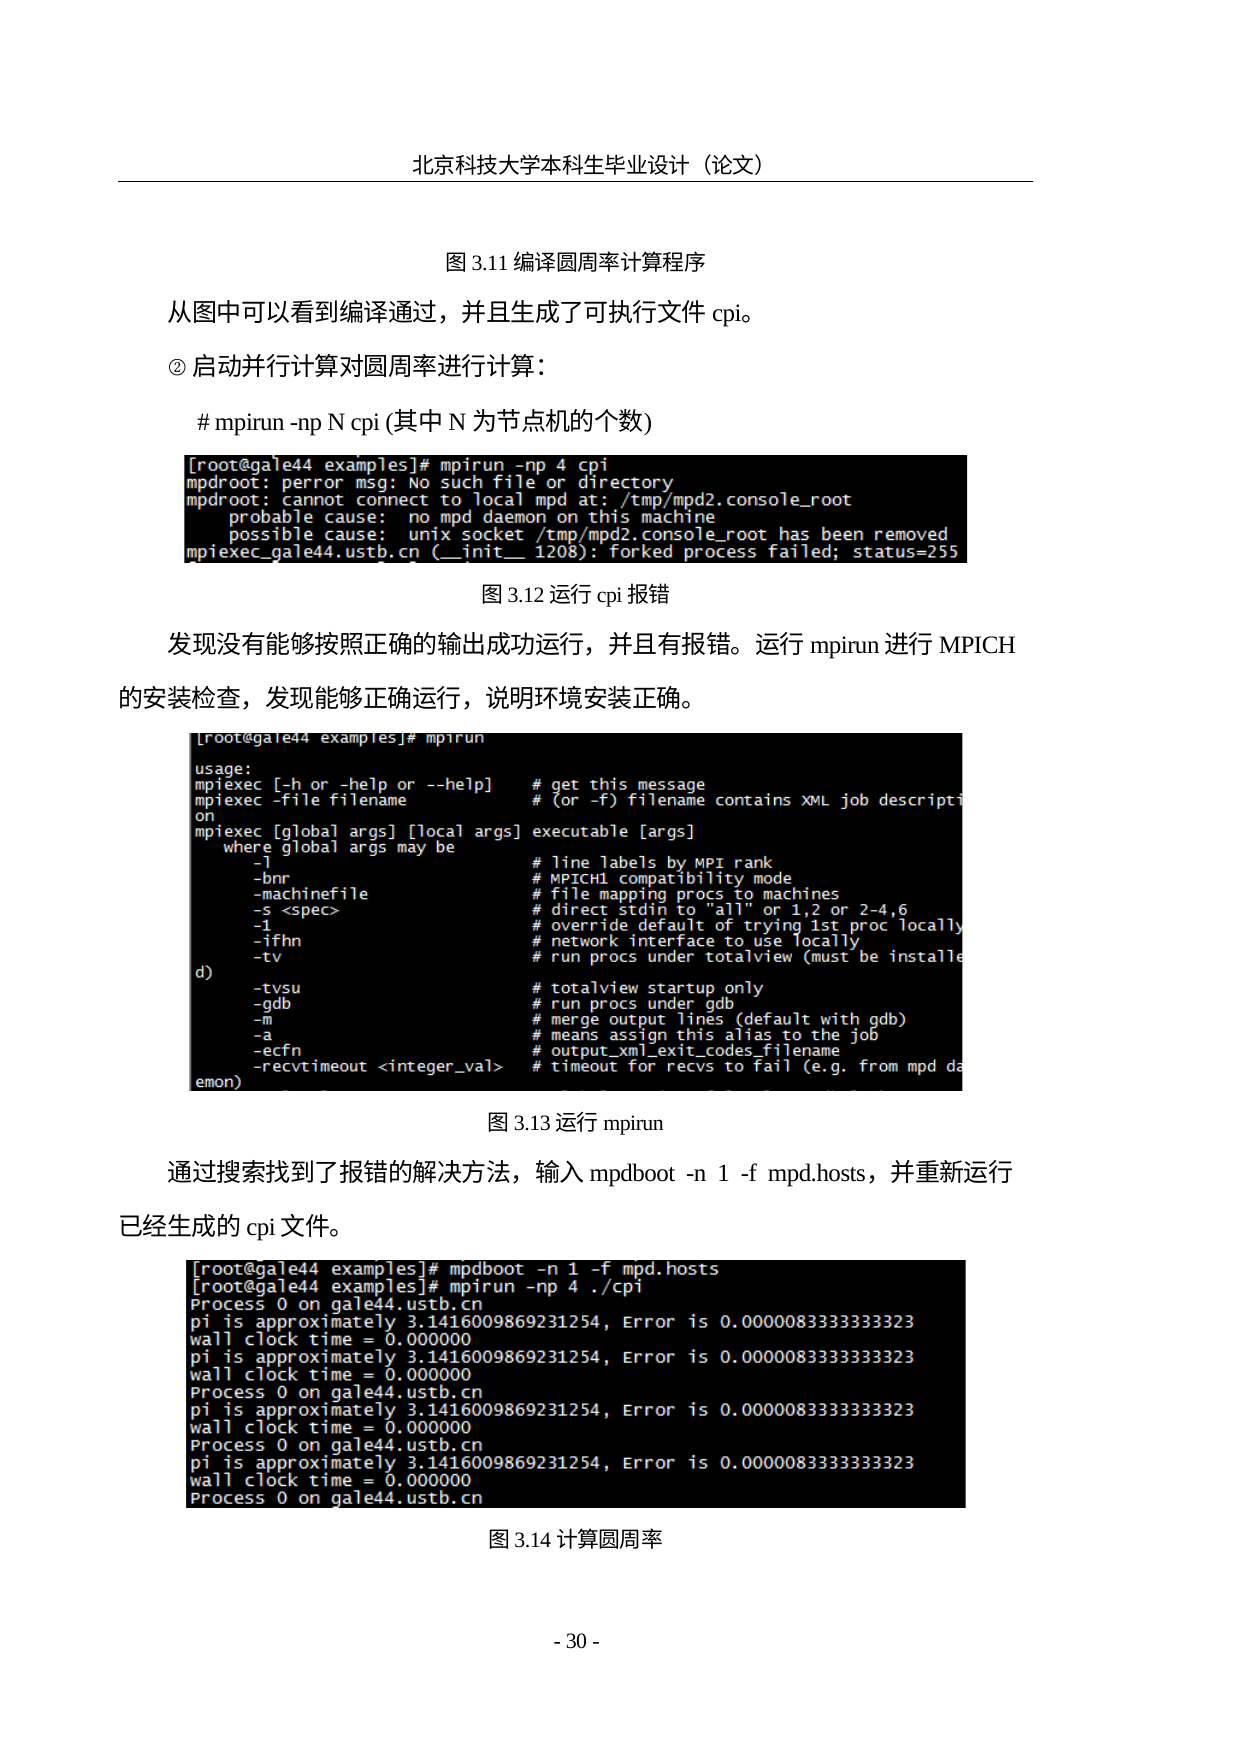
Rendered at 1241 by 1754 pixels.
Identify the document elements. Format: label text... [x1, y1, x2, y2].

text 图3.11 编译圆周率计算程序 [118, 245, 1033, 277]
picture [189, 733, 963, 1091]
text 从图中可以看到编译通过，并且生成了可执行文件cpi。 [118, 292, 1033, 329]
picture [186, 1260, 966, 1508]
text 图3.13 运行mpirun [118, 1104, 1033, 1136]
text 图3.14 计算圆周率 [118, 1522, 1033, 1554]
text ② 启动并行计算对圆周率进行计算： [118, 347, 1033, 383]
text 通过搜索找到了报错的解决方法，输入mpdboot -n 1 -f mpd.hosts，并重新运行已经生成的cpi文件。 [118, 1152, 1033, 1243]
text # mpirun -np N cpi (其中N 为节点机的个数) [118, 401, 1033, 437]
text 图3.12 运行cpi报错 [118, 577, 1033, 608]
text 发现没有能够按照正确的输出成功运行，并且有报错。运行mpirun进行MPICH的安装检查，发现能够正确运行，说明环境安装正确。 [118, 624, 1033, 715]
picture [184, 455, 968, 563]
